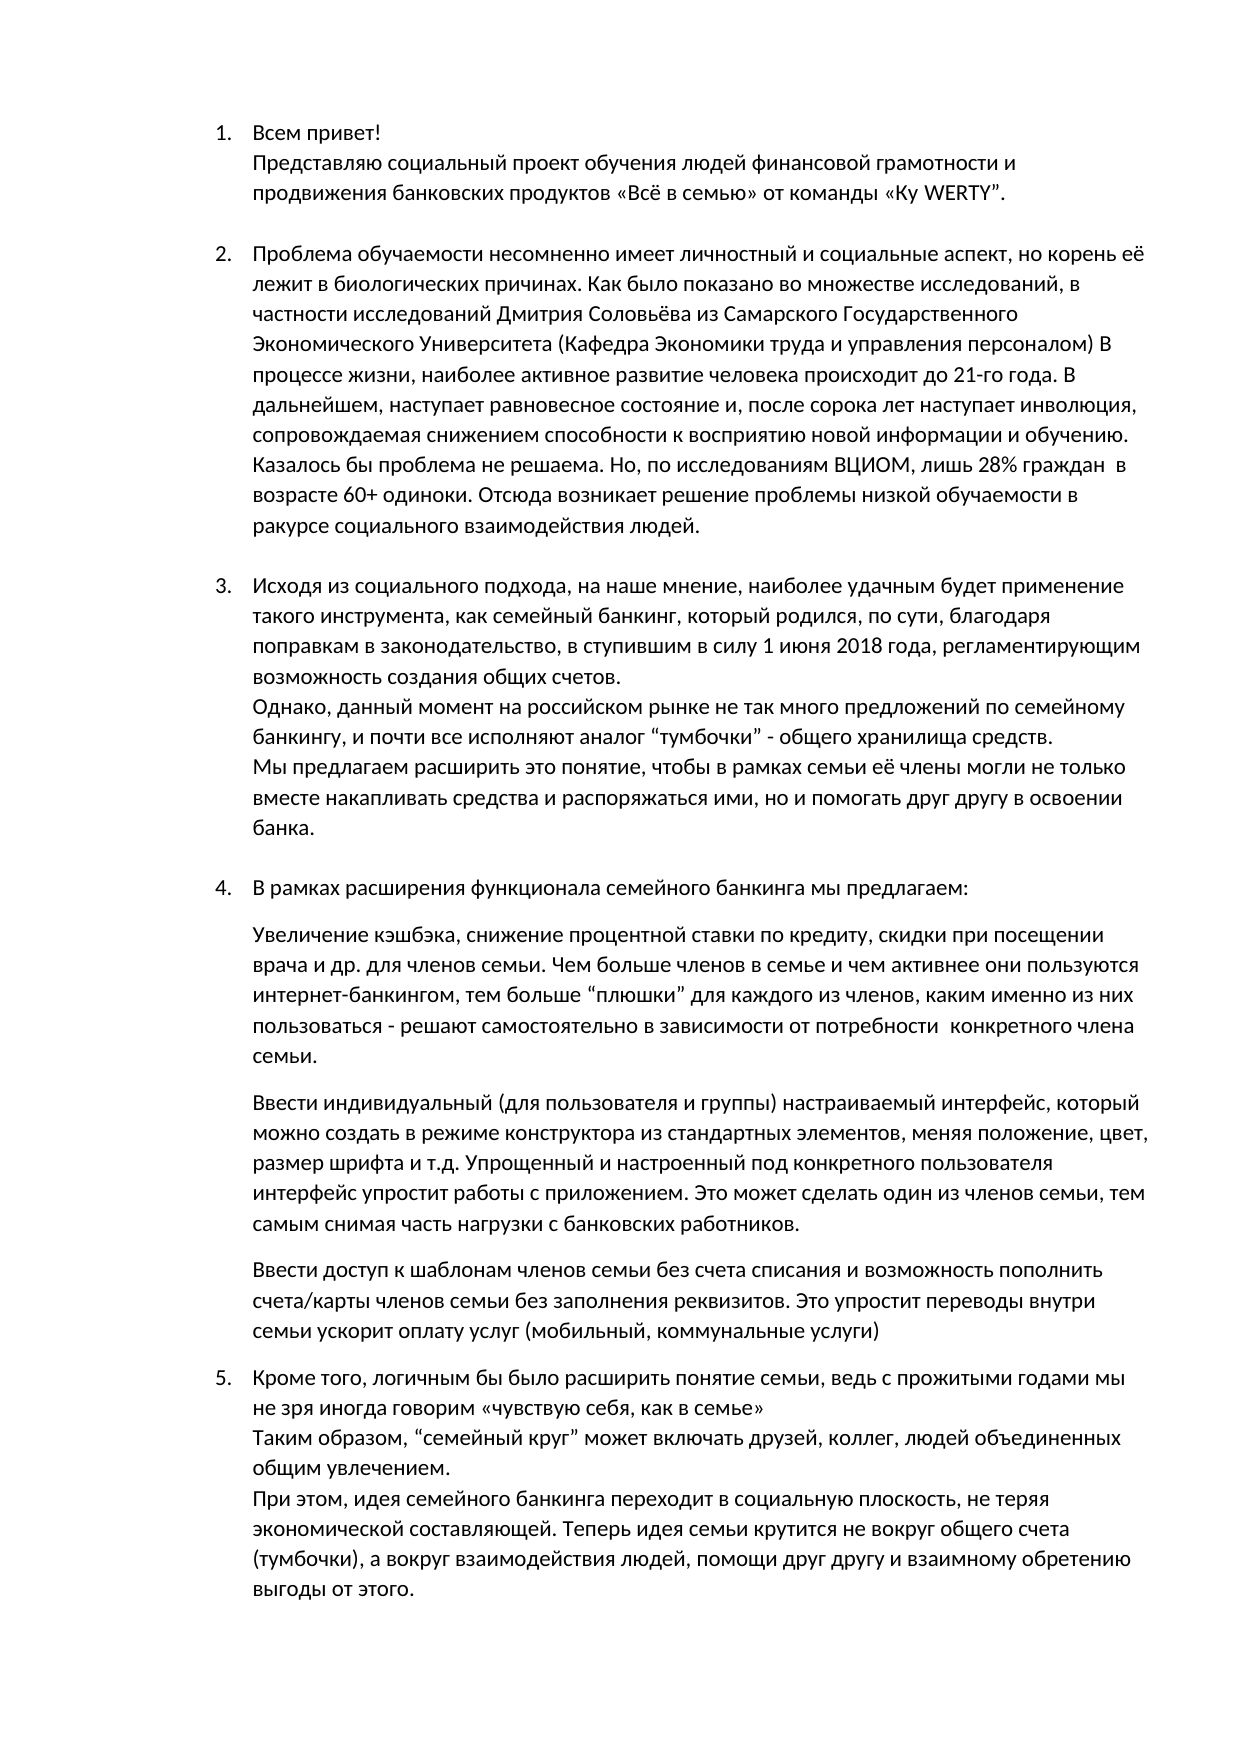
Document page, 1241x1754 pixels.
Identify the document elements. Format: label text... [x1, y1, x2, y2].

list Мы предлагаем расширить это понятие, чтобы в рамках семьи её члены могли не только вместе накапливать средства и распоряжаться ими, но и помогать друг другу в освоении банка. [252, 752, 1152, 841]
text Ввести индивидуальный (для пользователя и группы) настраиваемый интерфейс, который можно создать в режиме конструктора из стандартных элементов, меняя положение, цвет, размер шрифта и т.д. Упрощенный и настроенный под конкретного пользователя интерфейс упростит работы с приложением. Это может сделать один из членов семьи, тем самым снимая часть нагрузки с банковских работников. [252, 1088, 1152, 1237]
text Увеличение кэшбэка, снижение процентной ставки по кредиту, скидки при посещении врача и др. для членов семьи. Чем больше членов в семье и чем активнее они пользуются интернет-банкингом, тем больше “плюшки” для каждого из членов, каким именно из них пользоваться - решают самостоятельно в зависимости от потребности конкретного члена семьи. [252, 920, 1152, 1069]
list Однако, данный момент на российском рынке не так много предложений по семейному банкингу, и почти все исполняют аналог “тумбочки” - общего хранилища средств. [252, 692, 1152, 750]
list Всем привет! [215, 118, 1152, 146]
text Ввести доступ к шаблонам членов семьи без счета списания и возможность пополнить счета/карты членов семьи без заполнения реквизитов. Это упростит переводы внутри семьи ускорит оплату услуг (мобильный, коммунальные услуги) [252, 1256, 1152, 1344]
list Проблема обучаемости несомненно имеет личностный и социальные аспект, но корень её лежит в биологических причинах. Как было показано во множестве исследований, в частности исследований Дмитрия Соловьёва из Самарского Государственного Экономического Университета (Кафедра Экономики труда и управления персоналом) В процессе жизни, наиболее активное развитие человека происходит до 21-го года. В дальнейшем, наступает равновесное состояние и, после сорока лет наступает инволюция, сопровождаемая снижением способности к восприятию новой информации и обучению. [215, 239, 1152, 448]
list Таким образом, “семейный круг” может включать друзей, коллег, людей объединенных общим увлечением. [252, 1423, 1152, 1482]
list Кроме того, логичным бы было расширить понятие семьи, ведь с прожитыми годами мы не зря иногда говорим «чувствую себя, как в семье» [215, 1363, 1152, 1421]
list Казалось бы проблема не решаема. Но, по исследованиям ВЦИОМ, лишь 28% граждан в возрасте 60+ одиноки. Отсюда возникает решение проблемы низкой обучаемости в ракурсе социального взаимодействия людей. [252, 450, 1152, 539]
list Исходя из социального подхода, на наше мнение, наиболее удачным будет применение такого инструмента, как семейный банкинг, который родился, по сути, благодаря поправкам в законодательство, в ступившим в силу 1 июня 2018 года, регламентирующим возможность создания общих счетов. [215, 571, 1152, 690]
list В рамках расширения функционала семейного банкинга мы предлагаем: [215, 873, 1152, 901]
list Представляю социальный проект обучения людей финансовой грамотности и продвижения банковских продуктов «Всё в семью» от команды «Ку WERTY”. [252, 148, 1152, 207]
list При этом, идея семейного банкинга переходит в социальную плоскость, не теряя экономической составляющей. Теперь идея семьи крутится не вокруг общего счета (тумбочки), а вокруг взаимодействия людей, помощи друг другу и взаимному обретению выгоды от этого. [252, 1484, 1152, 1602]
